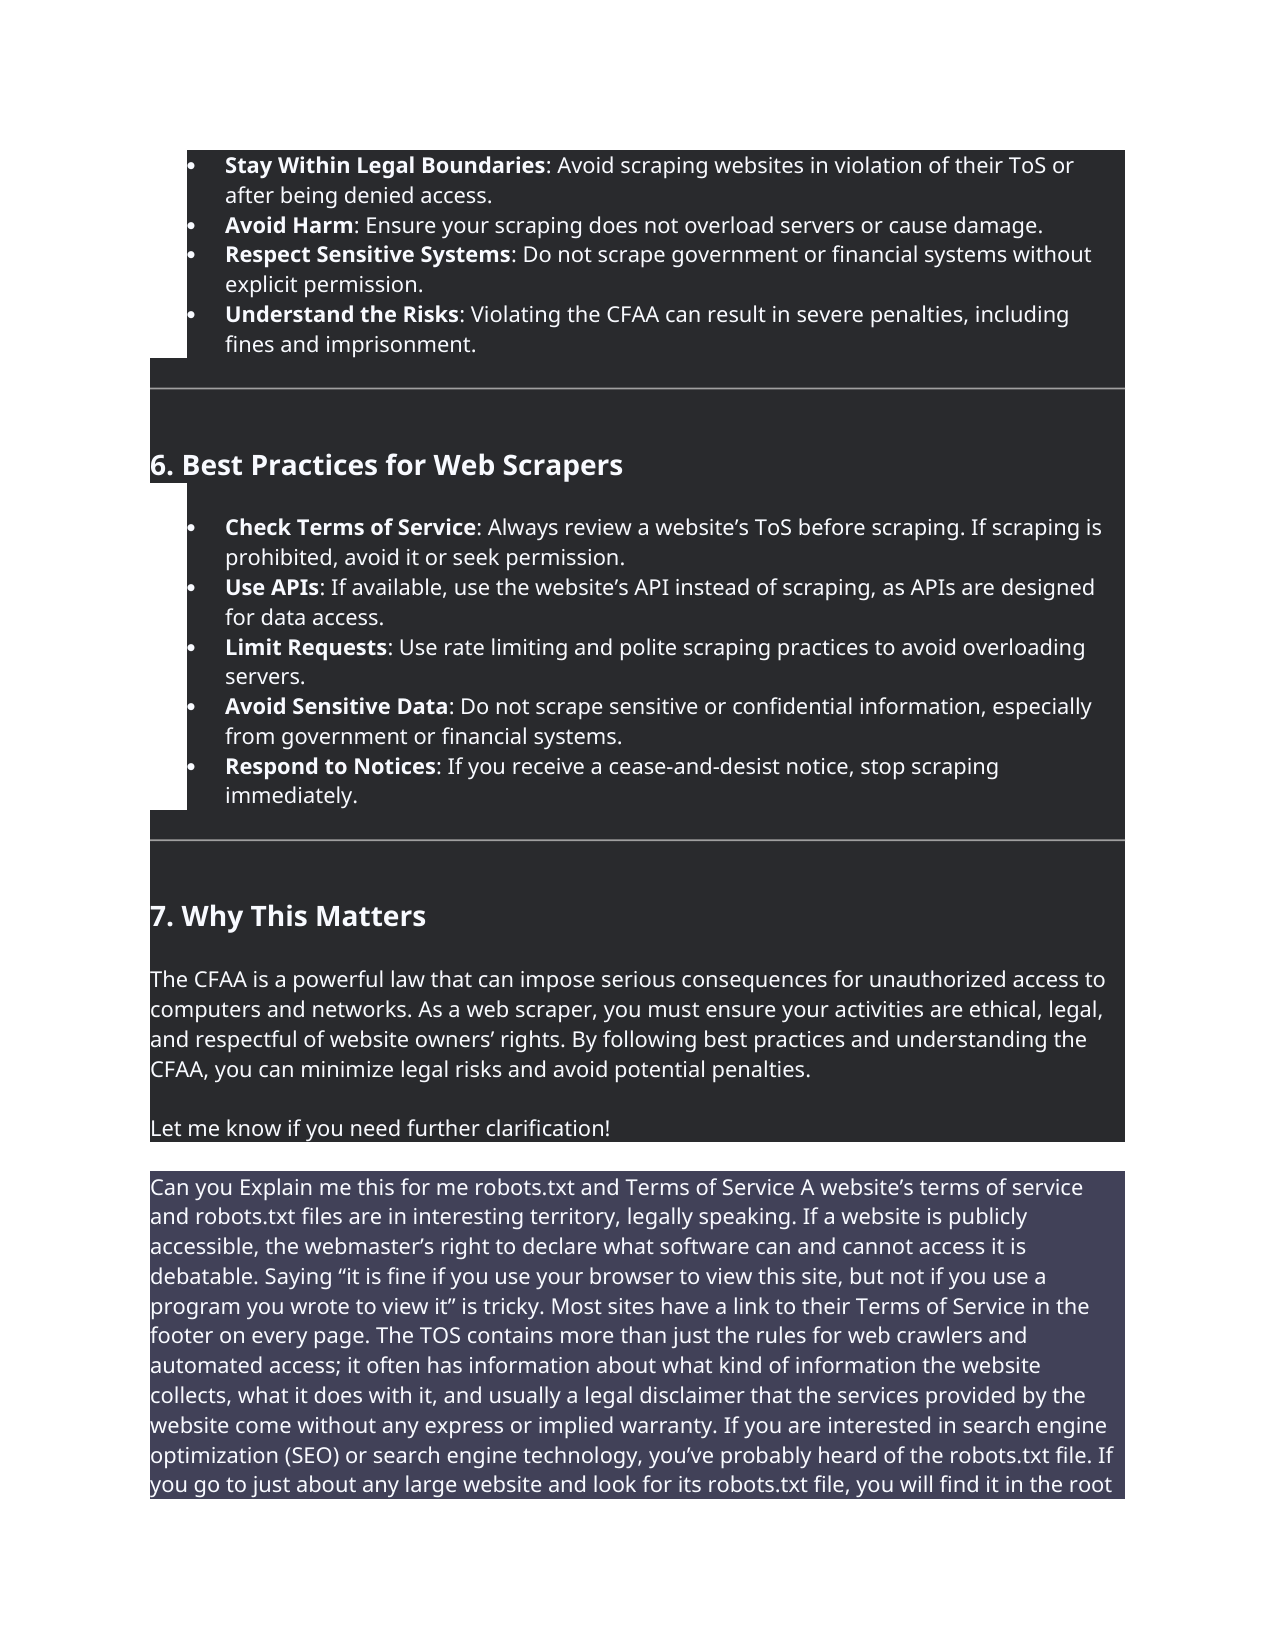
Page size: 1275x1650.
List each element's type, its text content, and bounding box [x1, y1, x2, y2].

list Avoid Sensitive Data: Do not scrape sensitive or confidential information, especially from government or financial systems. [187, 691, 1125, 751]
list Avoid Harm: Ensure your scraping does not overload servers or cause damage. [187, 209, 1125, 239]
text 6. Best Practices for Web Scrapers [150, 445, 1125, 483]
text The CFAA is a powerful law that can impose serious consequences for unauthorized access to computers and networks. As a web scraper, you must ensure your activities are ethical, legal, and respectful of website owners’ rights. By following best practices and understanding the CFAA, you can minimize legal risks and avoid potential penalties. [150, 964, 1125, 1083]
list Understand the Risks: Violating the CFAA can result in severe penalties, including fines and imprisonment. [187, 299, 1125, 358]
list Limit Requests: Use rate limiting and polite scraping practices to avoid overloading servers. [187, 632, 1125, 691]
text 7. Why This Matters [150, 897, 1125, 935]
text Let me know if you need further clarification! [150, 1112, 1125, 1142]
list Check Terms of Service: Always review a website’s ToS before scraping. If scraping is prohibited, avoid it or seek permission. [187, 512, 1125, 572]
list Stay Within Legal Boundaries: Avoid scraping websites in violation of their ToS or after being denied access. [187, 150, 1125, 209]
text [150, 1171, 1125, 1499]
list Respond to Notices: If you receive a cease-and-desist notice, stop scraping immediately. [187, 751, 1125, 810]
list Use APIs: If available, use the website’s API instead of scraping, as APIs are designed for data access. [187, 572, 1125, 632]
list Respect Sensitive Systems: Do not scrape government or financial systems without explicit permission. [187, 239, 1125, 299]
